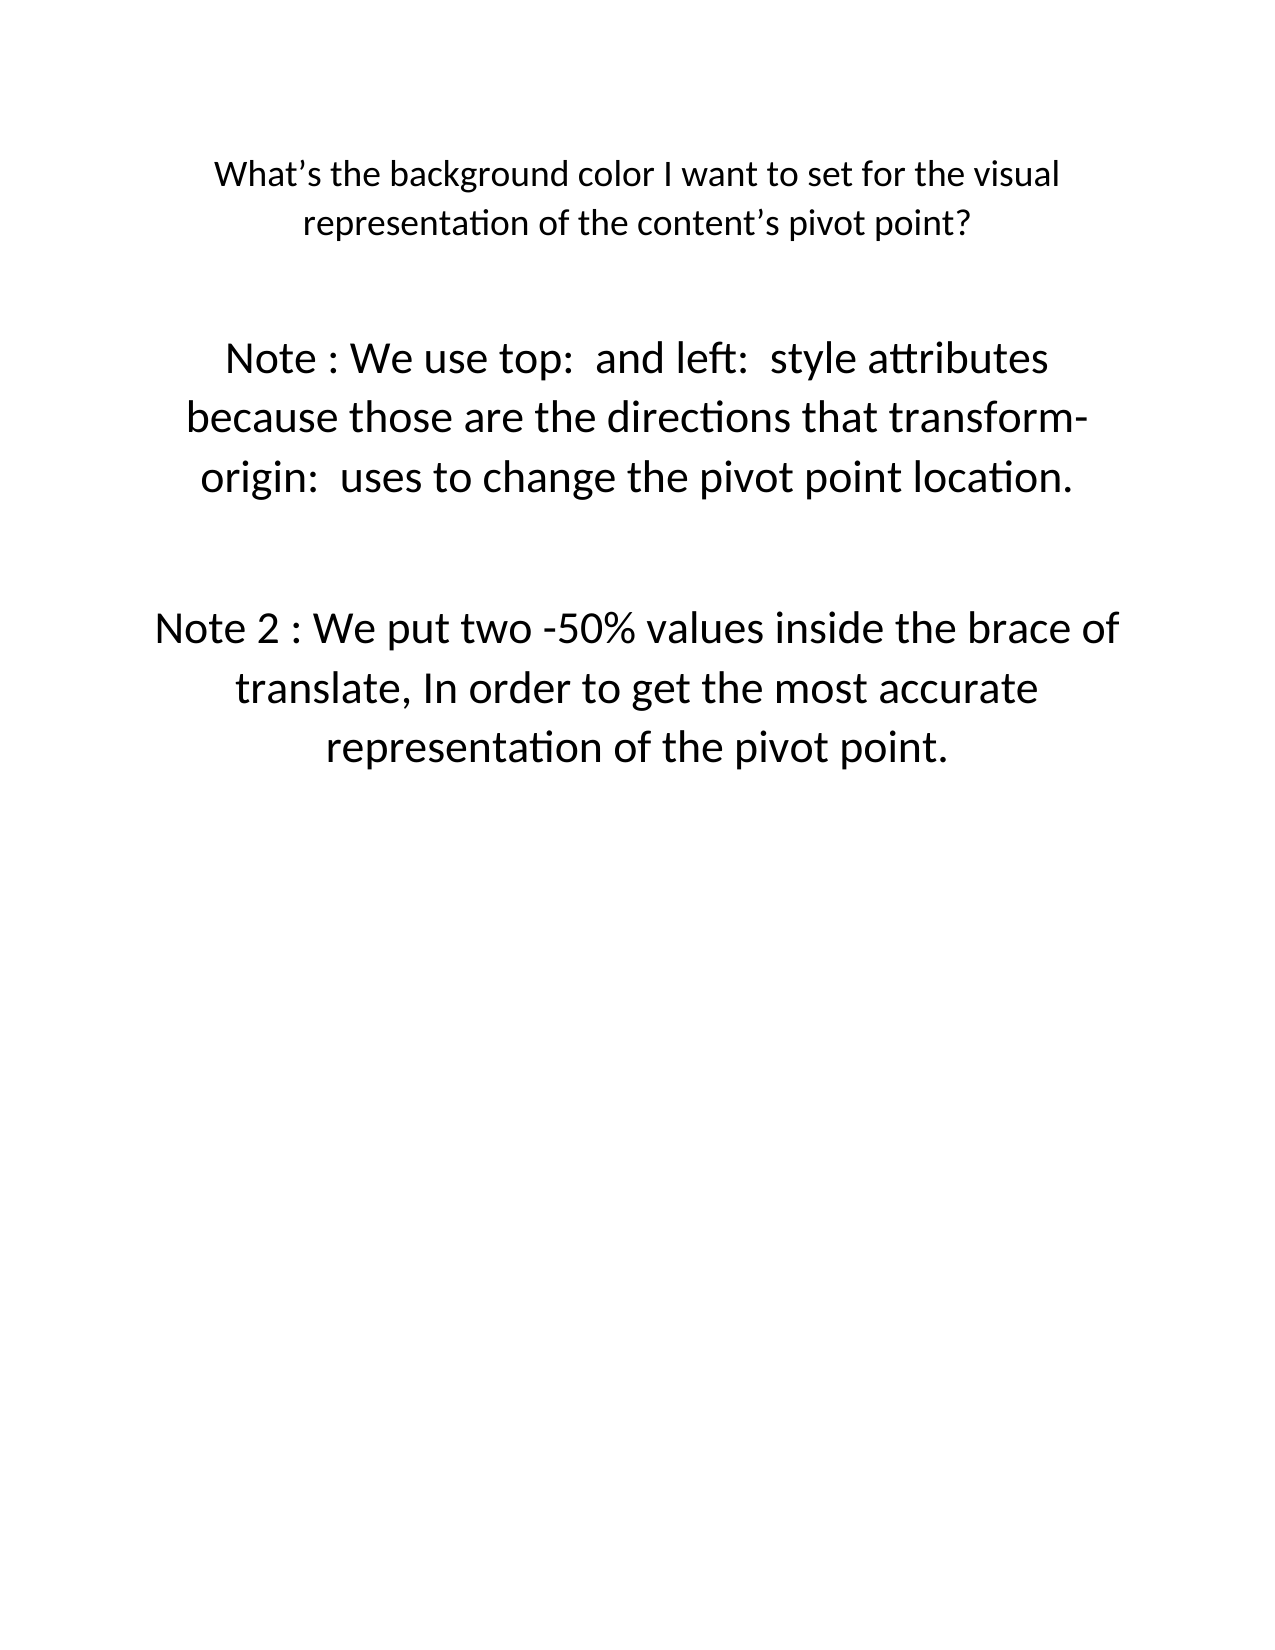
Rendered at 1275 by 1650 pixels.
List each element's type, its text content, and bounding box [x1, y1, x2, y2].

text What’s the background color I want to set for the visual representation of the content’s pivot point? [150, 150, 1125, 244]
text Note 2 : We put two -50% values inside the brace of translate, In order to get the most accurate representation of the pivot point. [150, 599, 1125, 774]
text Note : We use top: and left: style attributes because those are the directions that transform-origin: uses to change the pivot point location. [150, 329, 1125, 503]
